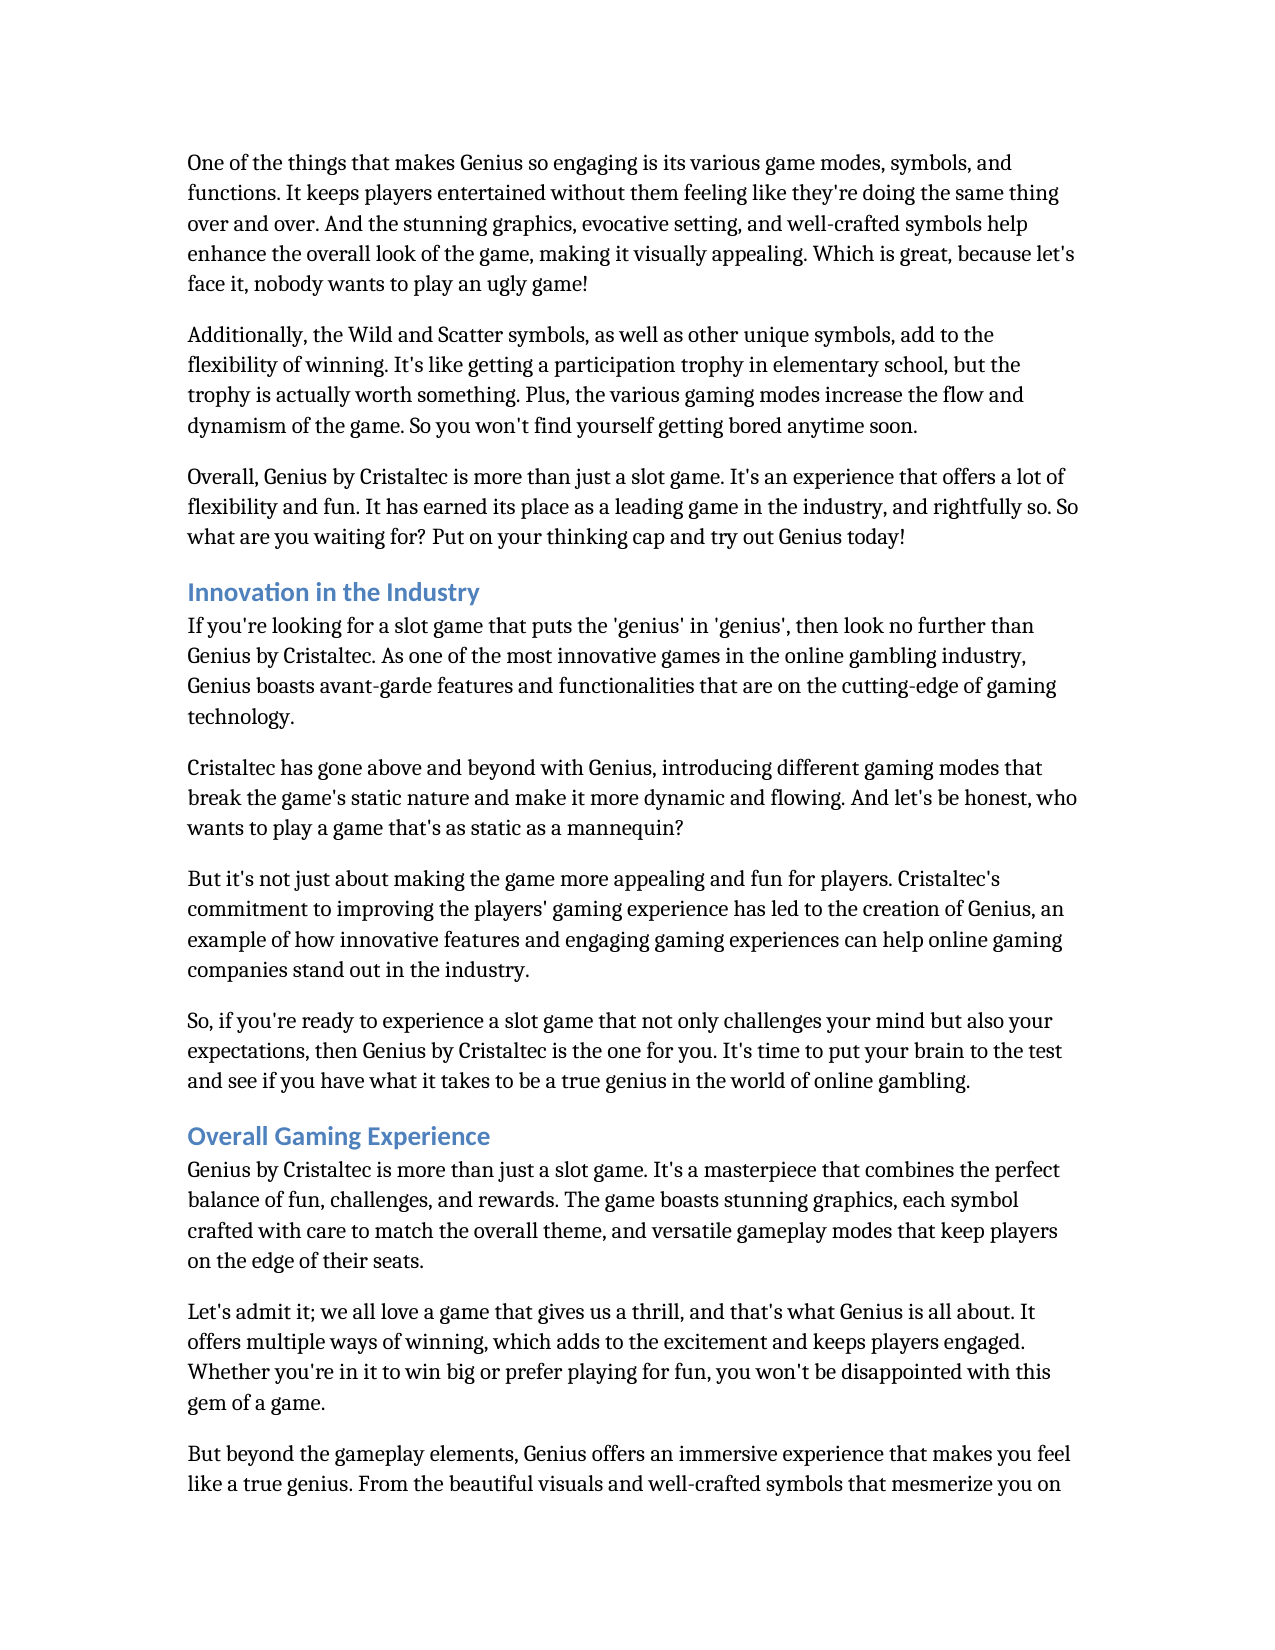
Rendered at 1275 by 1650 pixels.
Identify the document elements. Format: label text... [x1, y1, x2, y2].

subtitle Overall Gaming Experience [187, 1119, 1087, 1152]
text Genius by Cristaltec is more than just a slot game. It's a masterpiece that combines the perfect balance of fun, challenges, and rewards. The game boasts stunning graphics, each symbol crafted with care to match the overall theme, and versatile gameplay modes that keep players on the edge of their seats. [187, 1157, 1087, 1274]
text Additionally, the Wild and Scatter symbols, as well as other unique symbols, add to the flexibility of winning. It's like getting a participation trophy in elementary school, but the trophy is actually worth something. Plus, the various gaming modes increase the flow and dynamism of the game. So you won't find yourself getting bored anytime soon. [187, 322, 1087, 439]
text So, if you're ready to experience a slot game that not only challenges your mind but also your expectations, then Genius by Cristaltec is the one for you. It's time to put your brain to the test and see if you have what it takes to be a true genius in the world of online gambling. [187, 1008, 1087, 1094]
text Overall, Genius by Cristaltec is more than just a slot game. It's an experience that offers a lot of flexibility and fun. It has earned its place as a leading game in the industry, and rightfully so. So what are you waiting for? Put on your thinking cap and try out Genius today! [187, 463, 1087, 550]
subtitle Innovation in the Industry [187, 575, 1087, 608]
text If you're looking for a slot game that puts the 'genius' in 'genius', then look no further than Genius by Cristaltec. As one of the most innovative games in the online gambling industry, Genius boasts avant-garde features and functionalities that are on the cutting-edge of gaming technology. [187, 613, 1087, 730]
text Cristaltec has gone above and beyond with Genius, introducing different gaming modes that break the game's static nature and make it more dynamic and flowing. And let's be honest, who wants to play a game that's as static as a mannequin? [187, 754, 1087, 841]
text One of the things that makes Genius so engaging is its various game modes, symbols, and functions. It keeps players entertained without them feeling like they're doing the same thing over and over. And the stunning graphics, evocative setting, and well-crafted symbols help enhance the overall look of the game, making it visually appealing. Which is great, because let's face it, nobody wants to play an ugly game! [187, 150, 1087, 297]
text But it's not just about making the game more appealing and fun for players. Cristaltec's commitment to improving the players' gaming experience has led to the creation of Genius, an example of how innovative features and engaging gaming experiences can help online gaming companies stand out in the industry. [187, 866, 1087, 983]
